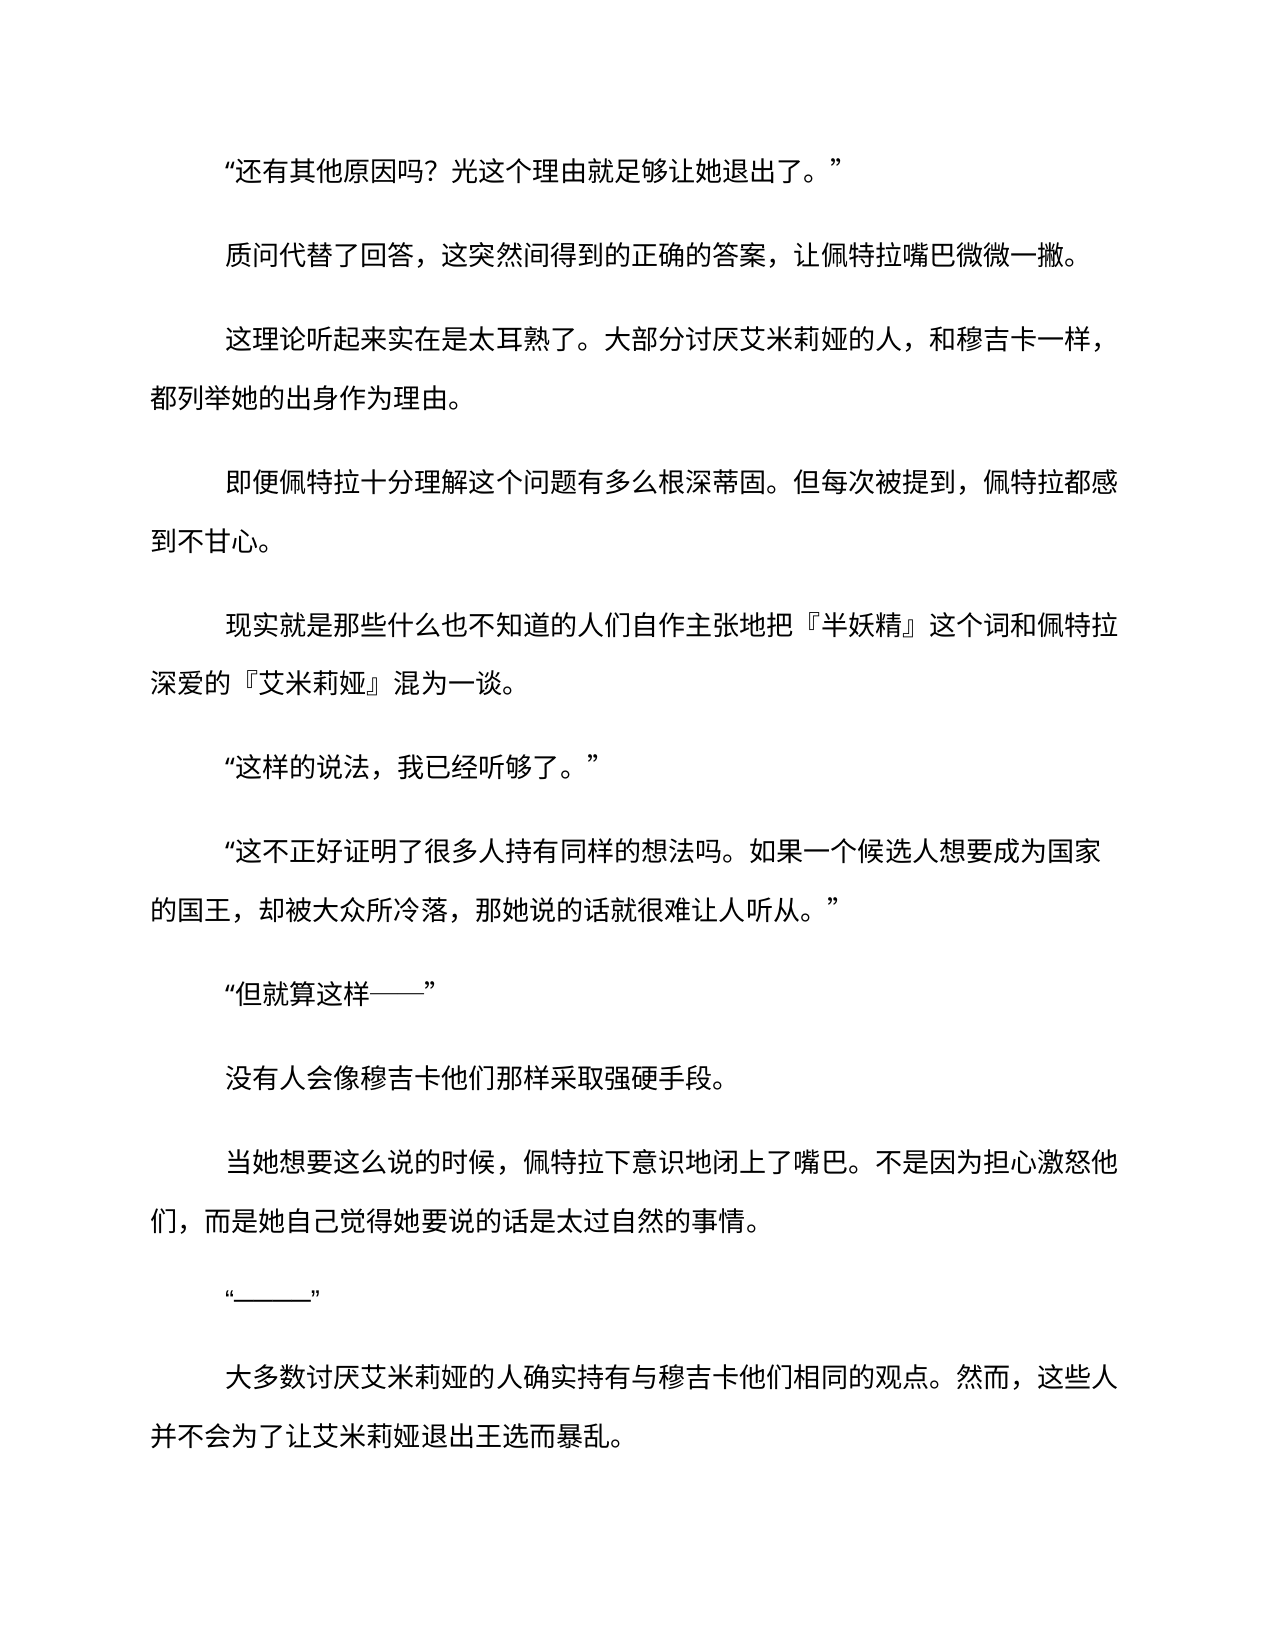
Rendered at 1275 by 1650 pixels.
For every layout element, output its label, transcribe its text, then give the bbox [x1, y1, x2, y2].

text 即便佩特拉十分理解这个问题有多么根深蒂固。但每次被提到，佩特拉都感到不甘心。 [150, 461, 1125, 559]
text 这理论听起来实在是太耳熟了。大部分讨厌艾米莉娅的人，和穆吉卡一样，都列举她的出身作为理由。 [150, 318, 1125, 416]
text 质问代替了回答，这突然间得到的正确的答案，让佩特拉嘴巴微微一撇。 [150, 234, 1125, 273]
text 现实就是那些什么也不知道的人们自作主张地把『半妖精』这个词和佩特拉深爱的『艾米莉娅』混为一谈。 [150, 603, 1125, 702]
text “这样的说法，我已经听够了。” [150, 746, 1125, 786]
text 大多数讨厌艾米莉娅的人确实持有与穆吉卡他们相同的观点。然而，这些人并不会为了让艾米莉娅退出王选而暴乱。 [150, 1356, 1125, 1454]
text 没有人会像穆吉卡他们那样采取强硬手段。 [150, 1057, 1125, 1096]
text “────” [150, 1284, 1125, 1315]
text 当她想要这么说的时候，佩特拉下意识地闭上了嘴巴。不是因为担心激怒他们，而是她自己觉得她要说的话是太过自然的事情。 [150, 1141, 1125, 1239]
text “这不正好证明了很多人持有同样的想法吗。如果一个候选人想要成为国家的国王，却被大众所冷落，那她说的话就很难让人听从。” [150, 830, 1125, 928]
text “但就算这样──” [150, 973, 1125, 1012]
text “还有其他原因吗？光这个理由就足够让她退出了。” [150, 150, 1125, 189]
